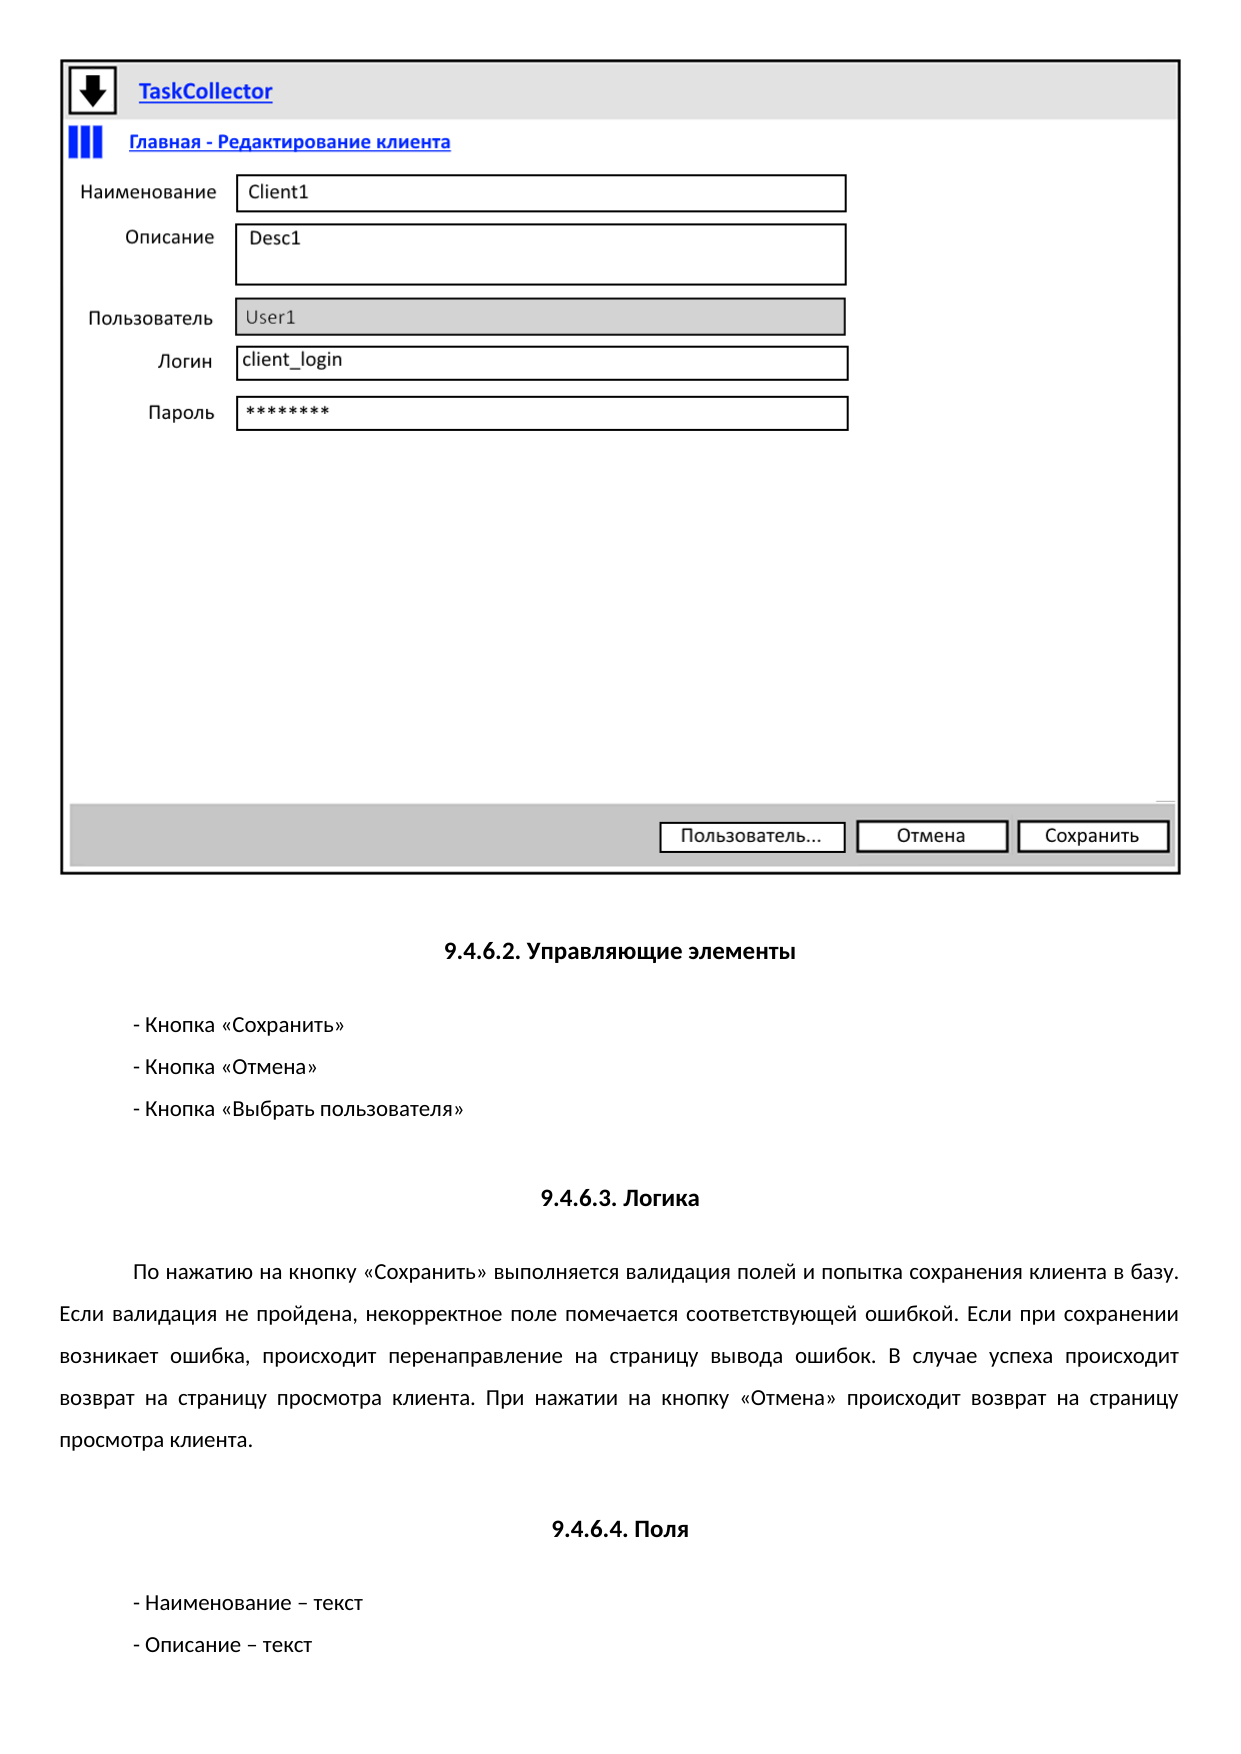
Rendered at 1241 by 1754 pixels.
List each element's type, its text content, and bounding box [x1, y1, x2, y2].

text - Наименование – текст [59, 1588, 1181, 1616]
subtitle 9.4.6.2. Управляющие элементы [59, 935, 1181, 966]
text - Кнопка «Выбрать пользователя» [59, 1094, 1181, 1122]
text - Кнопка «Отмена» [59, 1052, 1181, 1080]
text По нажатию на кнопку «Сохранить» выполняется валидация полей и попытка сохранения клиента в базу. Если валидация не пройдена, некорректное поле помечается соответствующей ошибкой. Если при сохранении возникает ошибка, происходит перенаправление на страницу вывода ошибок. В случае успеха происходит возврат на страницу просмотра клиента. При нажатии на кнопку «Отмена» происходит возврат на страницу просмотра клиента. [59, 1257, 1181, 1453]
text - Кнопка «Сохранить» [59, 1010, 1181, 1038]
text - Описание – текст [59, 1630, 1181, 1658]
subtitle 9.4.6.3. Логика [59, 1182, 1181, 1213]
picture [59, 59, 1182, 876]
subtitle 9.4.6.4. Поля [59, 1513, 1181, 1544]
